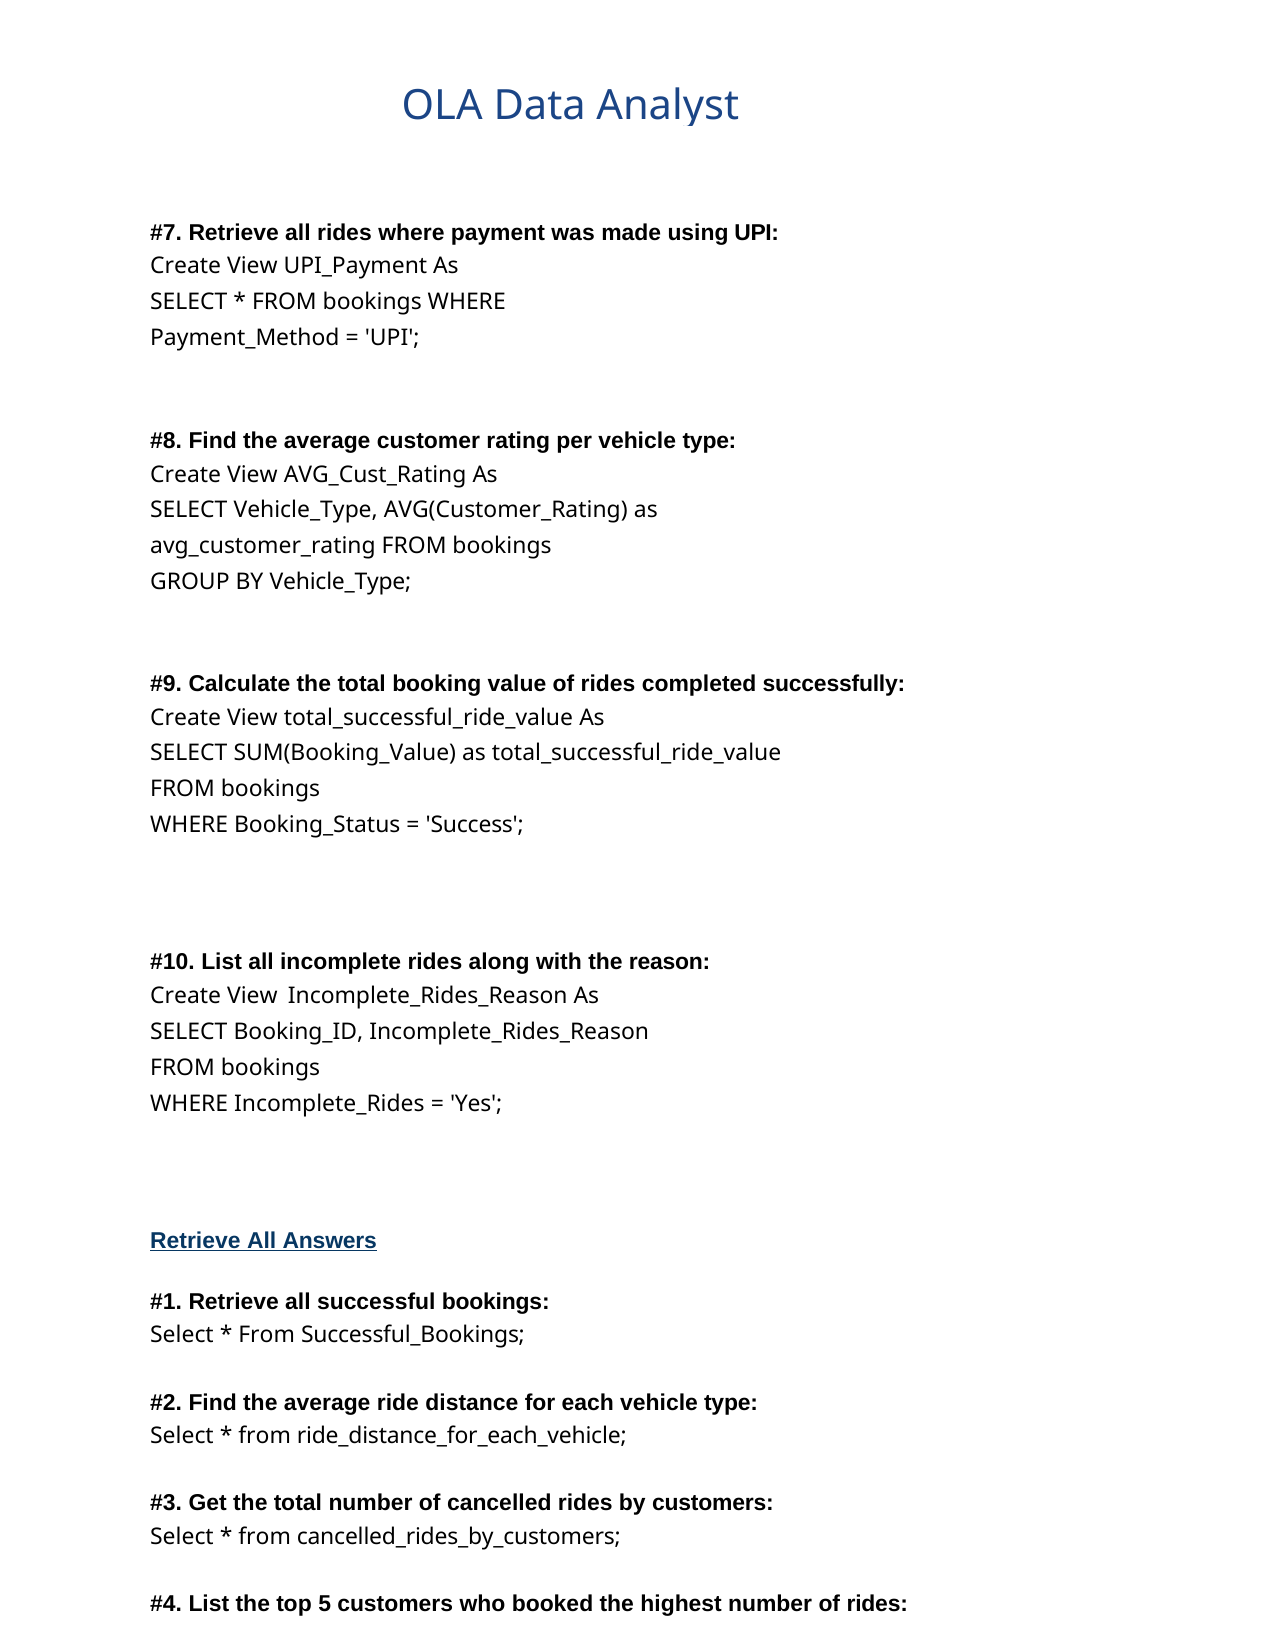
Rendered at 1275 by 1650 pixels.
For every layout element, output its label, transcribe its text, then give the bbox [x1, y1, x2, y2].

subtitle #1. Retrieve all successful bookings: [150, 1288, 1125, 1314]
subtitle #8. Find the average customer rating per vehicle type: [150, 427, 1125, 453]
text Select * from ride_distance_for_each_vehicle; [150, 1419, 1125, 1450]
subtitle #4. List the top 5 customers who booked the highest number of rides: [150, 1590, 1125, 1616]
text WHERE Booking_Status = 'Success'; [150, 808, 1125, 839]
text Retrieve All Answers [150, 1227, 1125, 1254]
text GROUP BY Vehicle_Type; [150, 564, 1125, 596]
subtitle #10. List all incomplete rides along with the reason: [150, 948, 1125, 975]
subtitle #3. Get the total number of cancelled rides by customers: [150, 1489, 1125, 1516]
text SELECT SUM(Booking_Value) as total_successful_ride_value FROM bookings [150, 736, 812, 803]
text WHERE Incomplete_Rides = 'Yes'; [150, 1086, 1125, 1118]
text Create View Incomplete_Rides_Reason As SELECT Booking_ID, Incomplete_Rides_Reason FROM bookings [150, 979, 681, 1082]
text Select * from cancelled_rides_by_customers; [150, 1520, 1125, 1551]
subtitle #2. Find the average ride distance for each vehicle type: [150, 1389, 1125, 1415]
text Select * From Successful_Bookings; [150, 1318, 1125, 1349]
text SELECT Vehicle_Type, AVG(Customer_Rating) as avg_customer_rating FROM bookings [150, 493, 886, 560]
text Create View UPI_Payment As SELECT * FROM bookings WHERE Payment_Method = 'UPI'; [150, 249, 509, 352]
text Create View AVG_Cust_Rating As [150, 457, 1125, 489]
subtitle #7. Retrieve all rides where payment was made using UPI: [150, 219, 1125, 245]
text Create View total_successful_ride_value As [150, 701, 1125, 732]
subtitle #9. Calculate the total booking value of rides completed successfully: [150, 670, 1125, 697]
